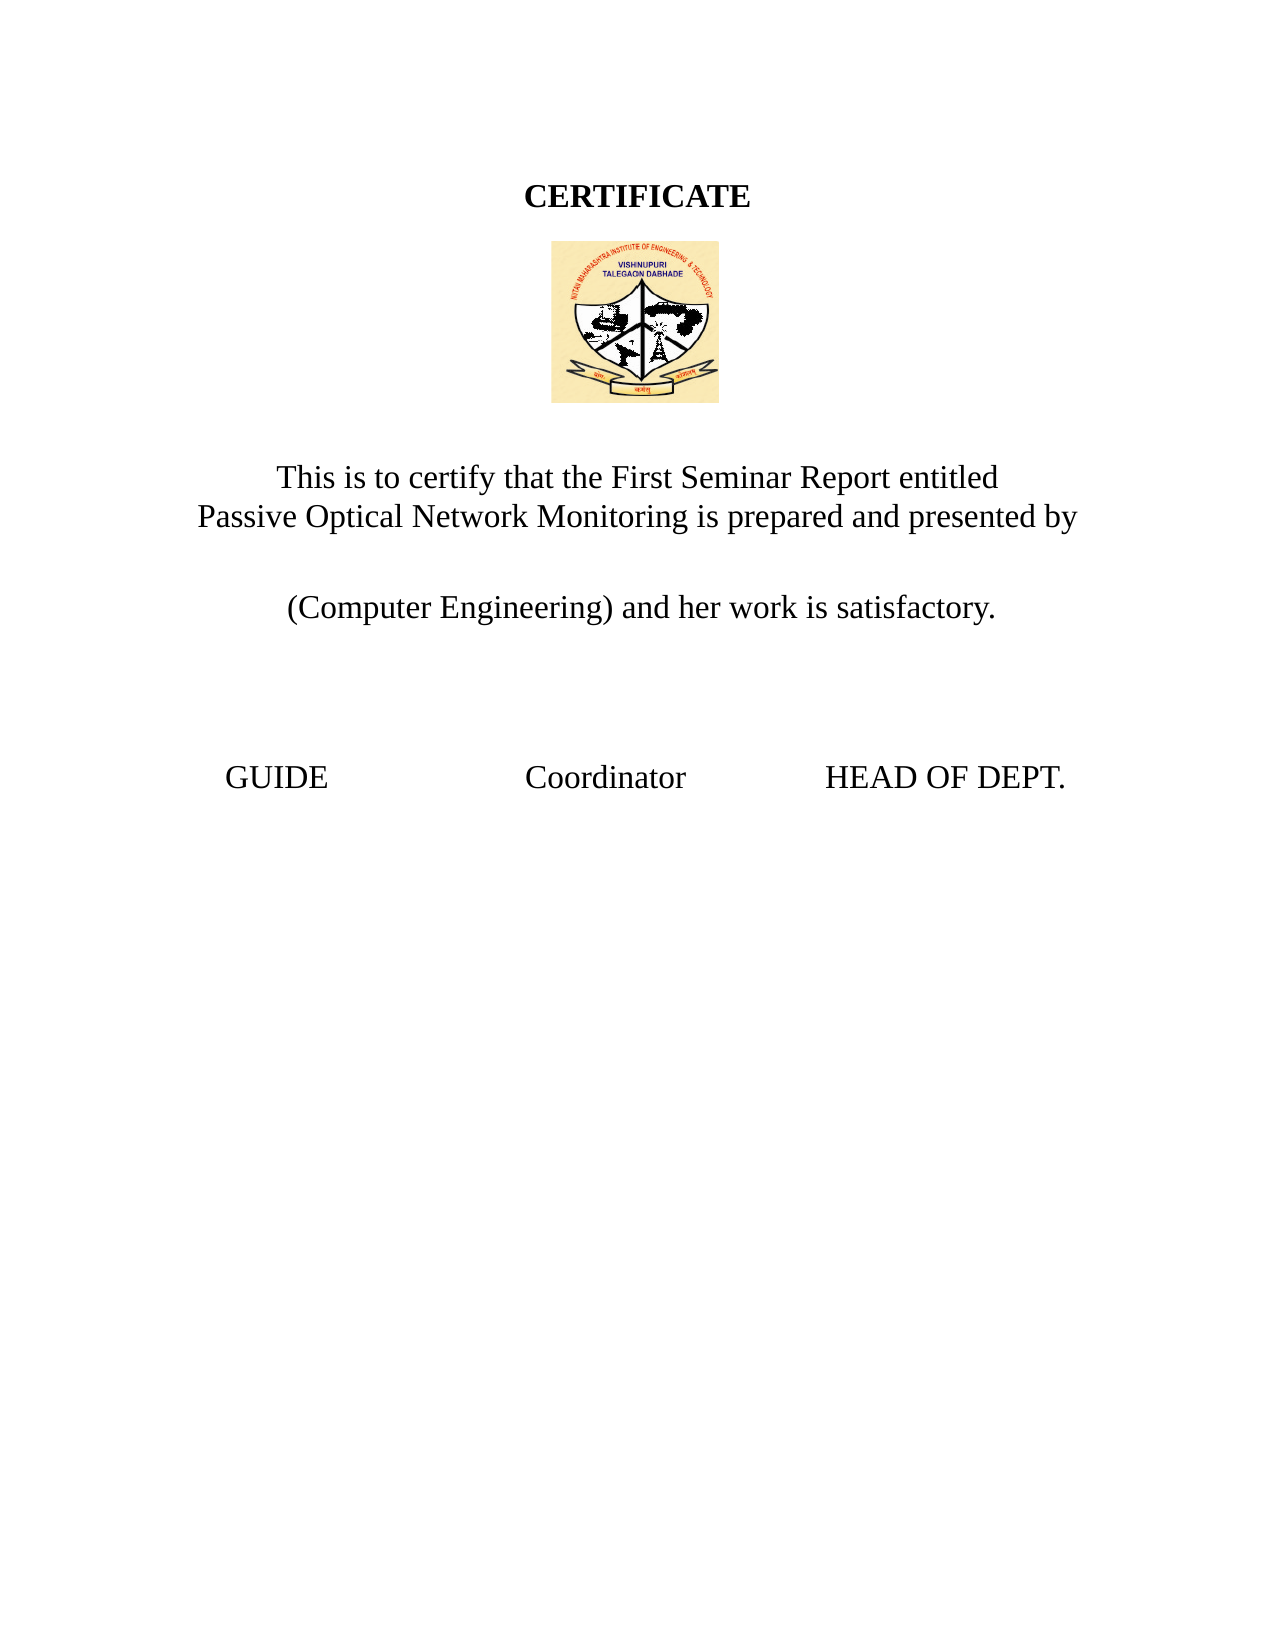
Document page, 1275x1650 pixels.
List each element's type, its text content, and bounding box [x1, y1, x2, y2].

text Passive Optical Network Monitoring is prepared and presented by [150, 496, 1125, 534]
picture [551, 241, 724, 405]
text (Computer Engineering) and her work is satisfactory. [150, 587, 1125, 625]
text This is to certify that the First Seminar Report entitled [150, 458, 1125, 496]
text CERTIFICATE [150, 176, 1125, 215]
text GUIDE Coordinator HEAD OF DEPT. [150, 757, 1125, 795]
